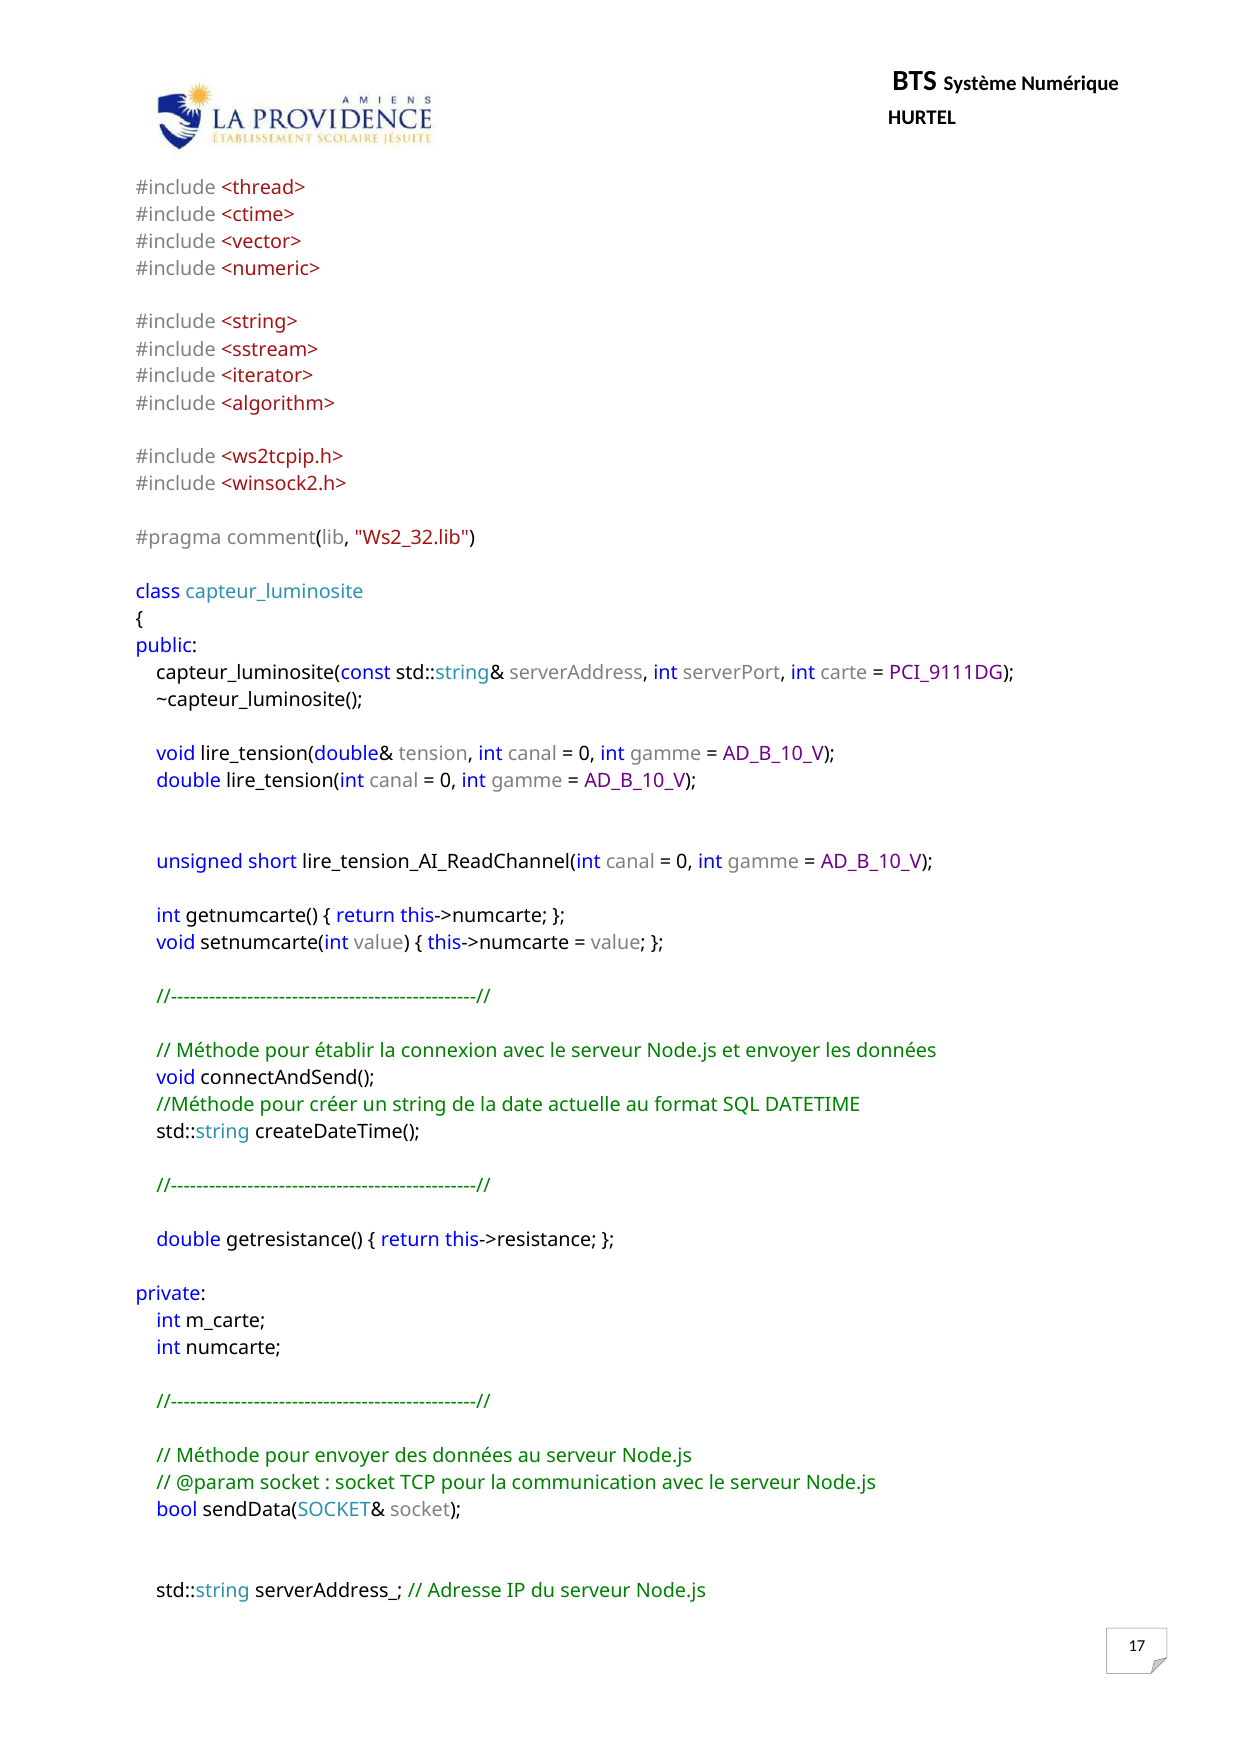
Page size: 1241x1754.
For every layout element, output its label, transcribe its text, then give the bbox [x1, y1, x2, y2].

text unsigned short lire_tension_AI_ReadChannel(int canal = 0, int gamme = AD_B_10_V); [135, 847, 1105, 874]
picture [147, 75, 437, 159]
text #include <ws2tcpip.h> [135, 443, 1105, 470]
text void connectAndSend(); [135, 1063, 1105, 1090]
text #include <sstream> [135, 335, 1105, 362]
text ~capteur_luminosite(); [135, 686, 1105, 712]
text double getresistance() { return this->resistance; }; [135, 1225, 1105, 1252]
text #include <ctime> [135, 200, 1105, 227]
text class capteur_luminosite [135, 578, 1105, 604]
text //------------------------------------------------// [135, 982, 1105, 1009]
text // Méthode pour établir la connexion avec le serveur Node.js et envoyer les données [135, 1036, 1105, 1063]
text #include <numeric> [135, 254, 1105, 281]
text int numcarte; [135, 1333, 1105, 1360]
text double lire_tension(int canal = 0, int gamme = AD_B_10_V); [135, 766, 1105, 793]
text #include <vector> [135, 227, 1105, 254]
text //------------------------------------------------// [135, 1387, 1105, 1414]
text bool sendData(SOCKET& socket); [135, 1495, 1105, 1522]
text #include <thread> [135, 173, 1105, 200]
text #include <string> [135, 308, 1105, 335]
text #include <iterator> [135, 362, 1105, 389]
text #include <algorithm> [135, 389, 1105, 416]
text { [135, 604, 1105, 632]
text private: [135, 1279, 1105, 1306]
text //------------------------------------------------// [135, 1171, 1105, 1198]
text #pragma comment(lib, "Ws2_32.lib") [135, 524, 1105, 551]
text int m_carte; [135, 1306, 1105, 1333]
text capteur_luminosite(const std::string& serverAddress, int serverPort, int carte = PCI_9111DG); [135, 658, 1105, 686]
text // Méthode pour envoyer des données au serveur Node.js [135, 1441, 1105, 1468]
text void setnumcarte(int value) { this->numcarte = value; }; [135, 928, 1105, 955]
text std::string createDateTime(); [135, 1117, 1105, 1144]
text void lire_tension(double& tension, int canal = 0, int gamme = AD_B_10_V); [135, 739, 1105, 766]
text std::string serverAddress_; // Adresse IP du serveur Node.js [135, 1576, 1105, 1603]
text //Méthode pour créer un string de la date actuelle au format SQL DATETIME [135, 1090, 1105, 1117]
text public: [135, 632, 1105, 658]
text int getnumcarte() { return this->numcarte; }; [135, 901, 1105, 928]
text #include <winsock2.h> [135, 470, 1105, 497]
text // @param socket : socket TCP pour la communication avec le serveur Node.js [135, 1468, 1105, 1495]
